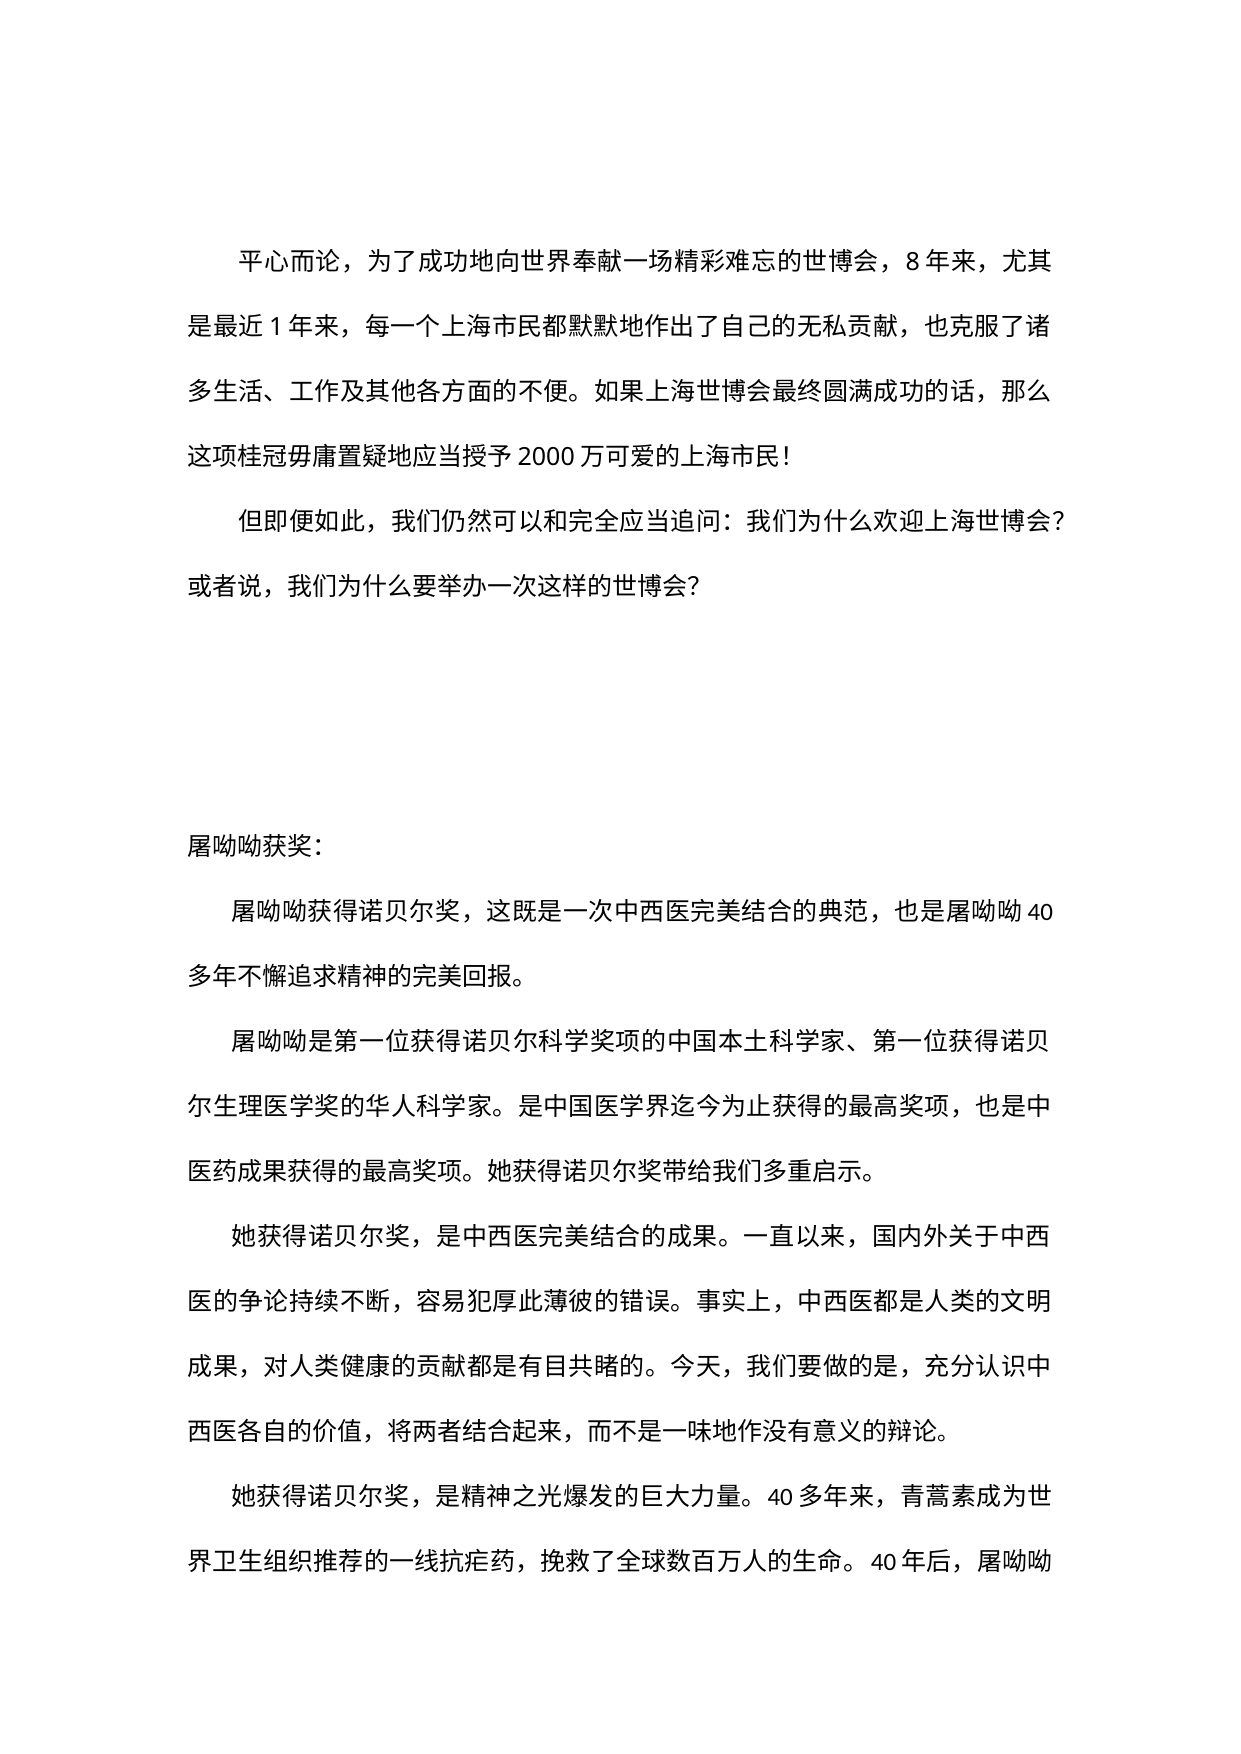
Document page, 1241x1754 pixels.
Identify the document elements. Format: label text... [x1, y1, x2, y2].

text 屠呦呦获奖： [187, 812, 1053, 877]
text 平心而论，为了成功地向世界奉献一场精彩难忘的世博会，8年来，尤其是最近1年来，每一个上海市民都默默地作出了自己的无私贡献，也克服了诸多生活、工作及其他各方面的不便。如果上海世博会最终圆满成功的话，那么这项桂冠毋庸置疑地应当授予2000万可爱的上海市民！ 但即便如此，我们仍然可以和完全应当追问：我们为什么欢迎上海世博会？或者说，我们为什么要举办一次这样的世博会？ [187, 162, 1053, 617]
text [187, 1462, 1053, 1592]
text 她获得诺贝尔奖，是中西医完美结合的成果。一直以来，国内外关于中西医的争论持续不断，容易犯厚此薄彼的错误。事实上，中西医都是人类的文明成果，对人类健康的贡献都是有目共睹的。今天，我们要做的是，充分认识中西医各自的价值，将两者结合起来，而不是一味地作没有意义的辩论。 [187, 1202, 1053, 1462]
text 屠呦呦获得诺贝尔奖，这既是一次中西医完美结合的典范，也是屠呦呦40多年不懈追求精神的完美回报。 [187, 877, 1053, 1007]
text 屠呦呦是第一位获得诺贝尔科学奖项的中国本土科学家、第一位获得诺贝尔生理医学奖的华人科学家。是中国医学界迄今为止获得的最高奖项，也是中医药成果获得的最高奖项。她获得诺贝尔奖带给我们多重启示。 [187, 1007, 1053, 1202]
